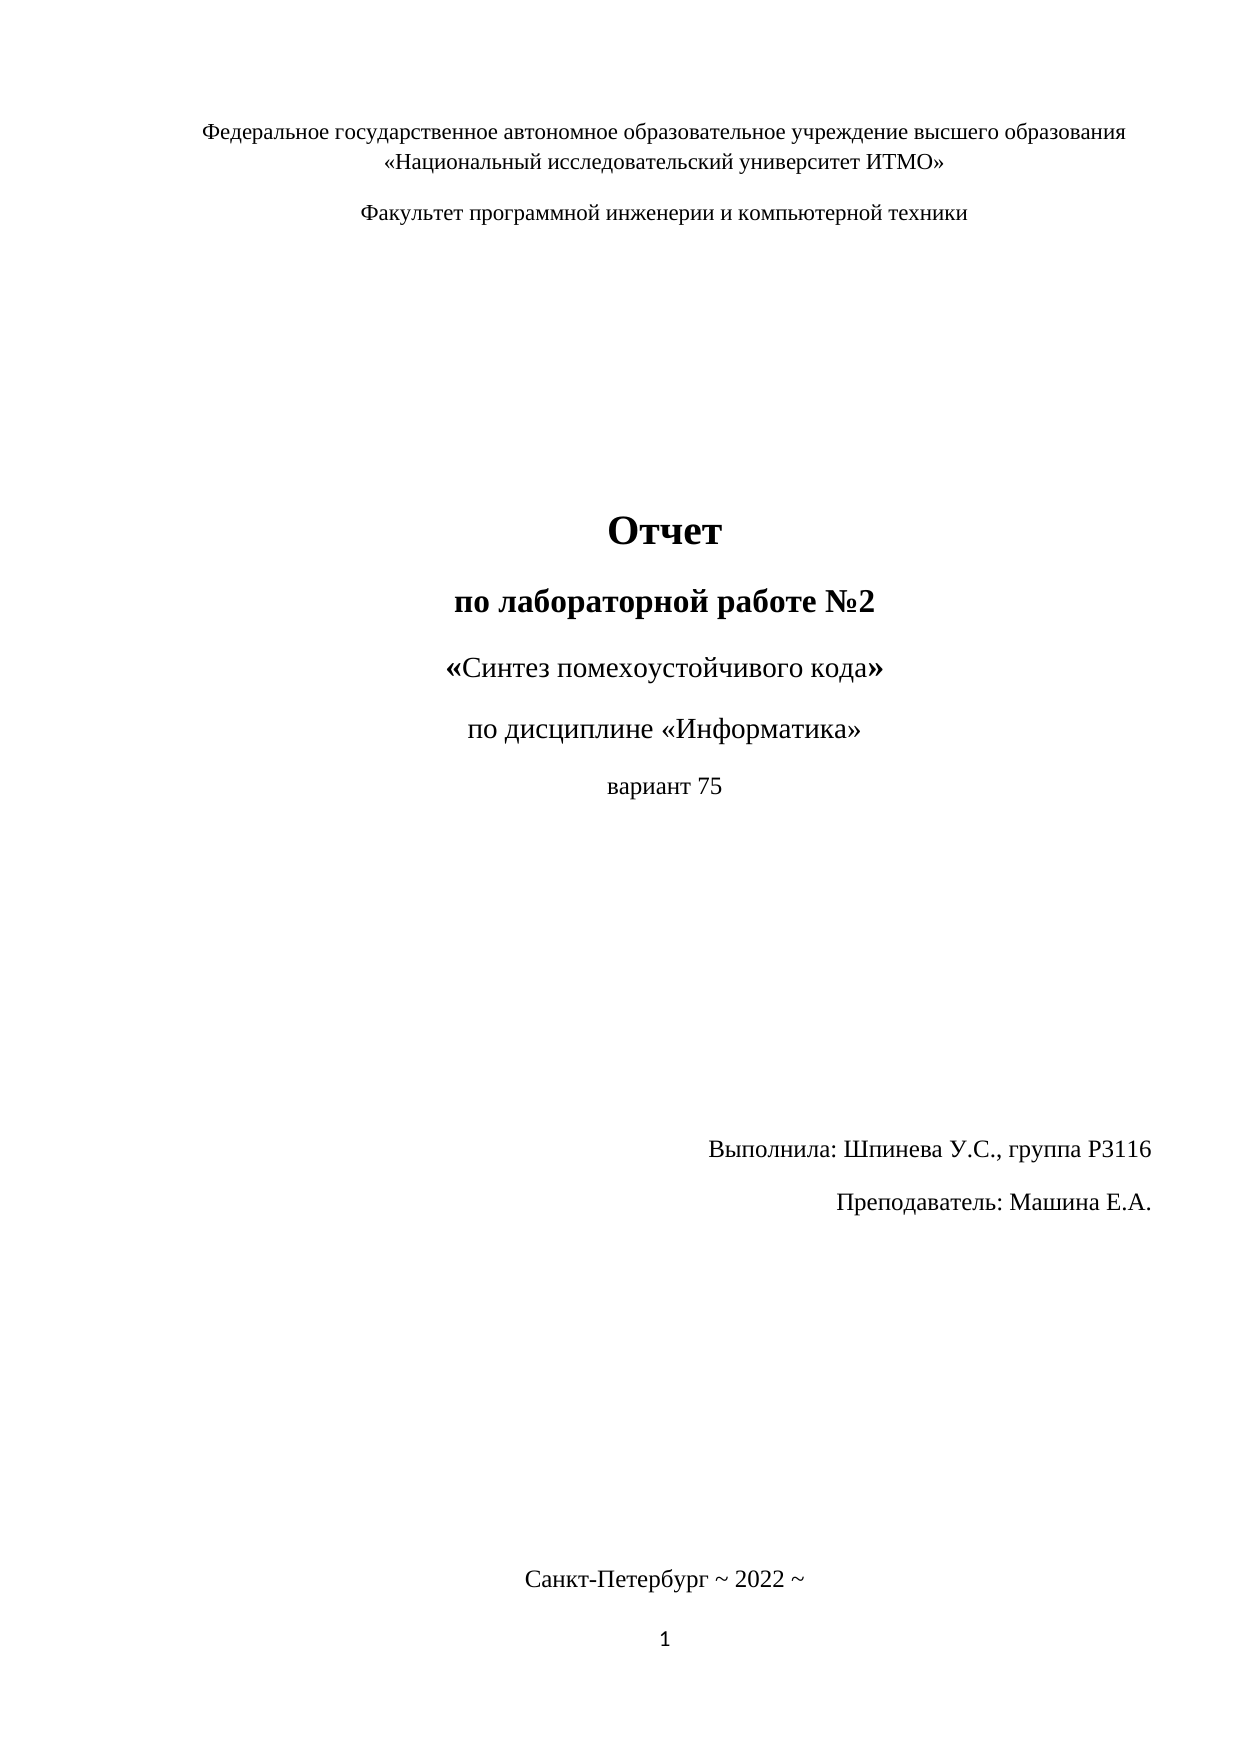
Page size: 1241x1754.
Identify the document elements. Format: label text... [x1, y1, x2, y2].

text «Синтез помехоустойчивого кода» [177, 646, 1152, 685]
text Факультет программной инженерии и компьютерной техники [177, 199, 1152, 226]
text Федеральное государственное автономное образовательное учреждение высшего образования «Национальный исследовательский университет ИТМО» [177, 118, 1152, 175]
text Санкт-Петербург ~ 2022 ~ [177, 1564, 1152, 1593]
text вариант 75 [177, 771, 1152, 799]
text Отчет [177, 506, 1152, 553]
text Выполнила: Шпинева У.С., группа Р3116 [177, 1134, 1152, 1162]
text Преподаватель: Машина Е.А. [177, 1187, 1152, 1216]
text по лабораторной работе №2 [177, 582, 1152, 620]
text по дисциплине «Информатика» [177, 711, 1152, 745]
